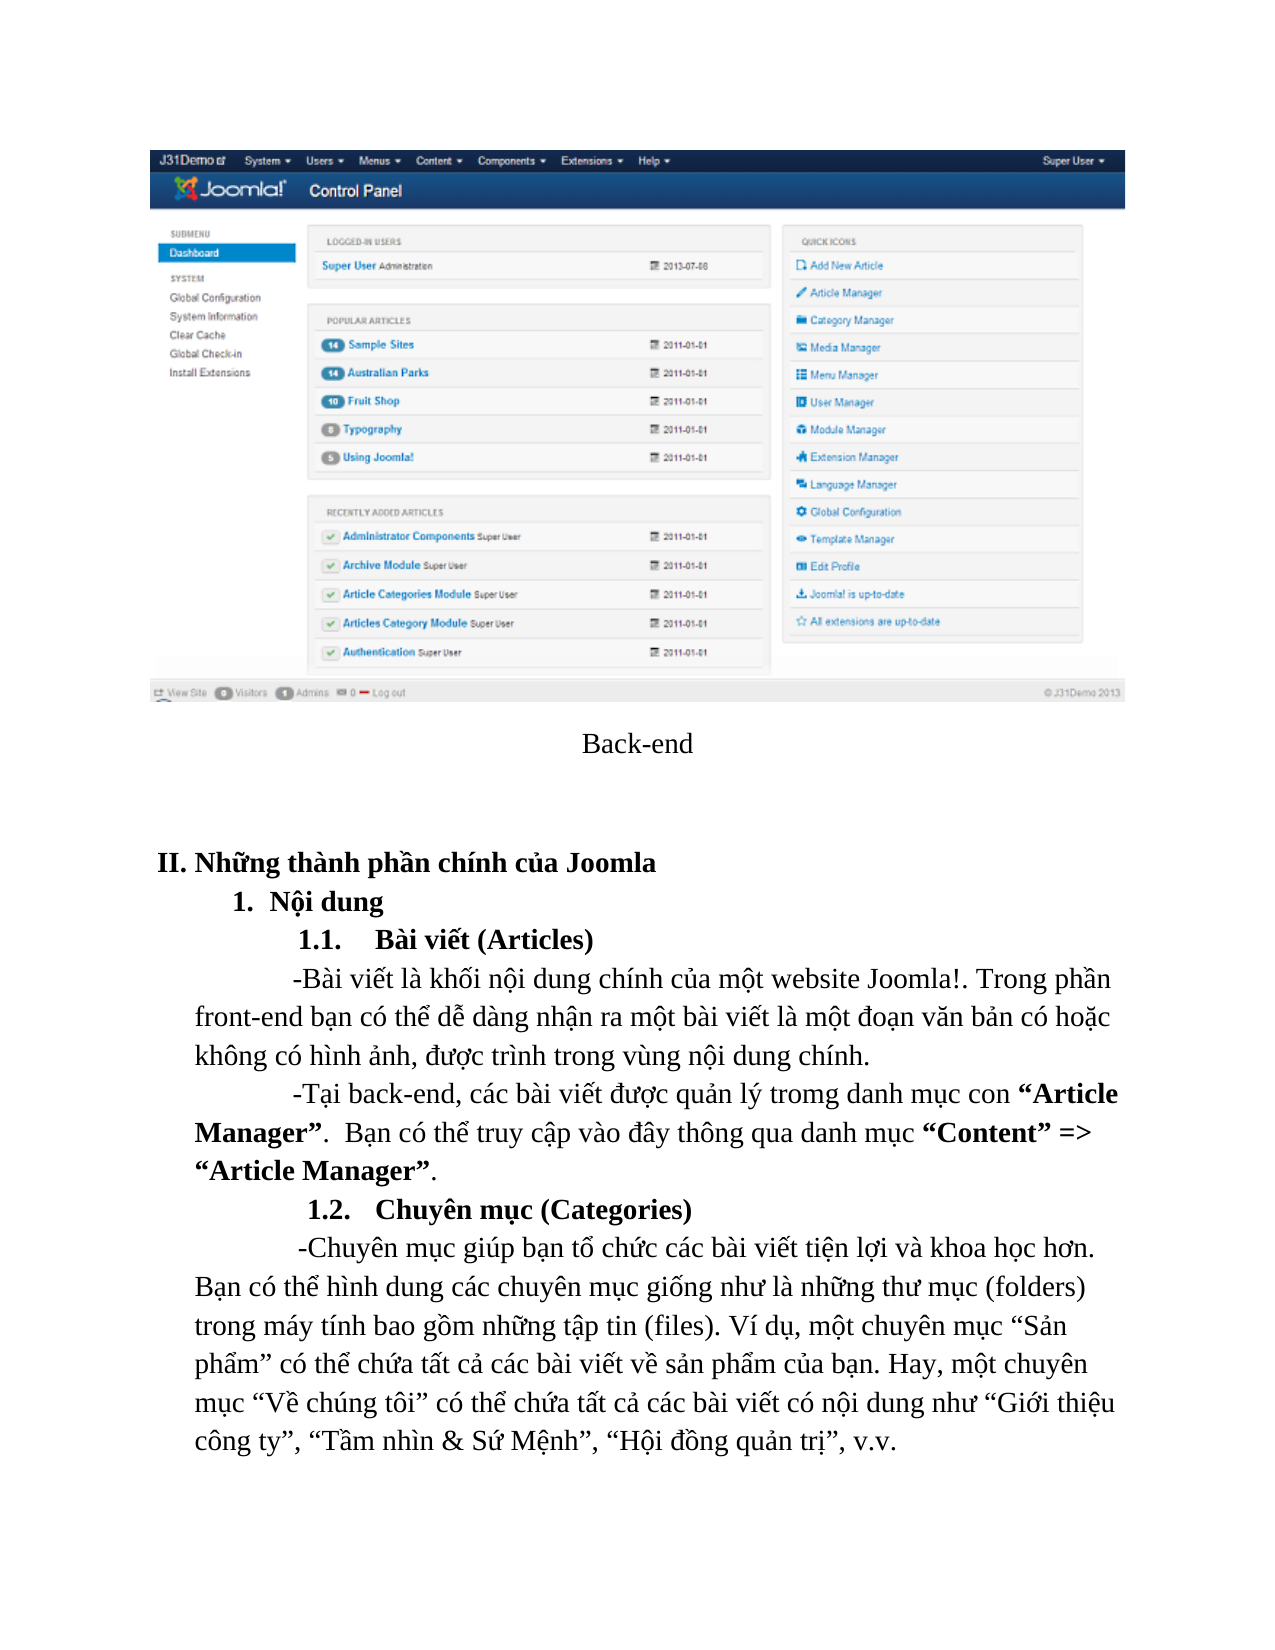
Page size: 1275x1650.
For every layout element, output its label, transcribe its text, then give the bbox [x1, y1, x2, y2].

list Chuyên mục (Categories) [307, 1192, 1125, 1226]
text Back-end [150, 726, 1125, 760]
list -Bài viết là khối nội dung chính của một website Joomla!. Trong phần front-end bạn có thể dễ dàng nhận ra một bài viết là một đoạn văn bản có hoặc không có hình ảnh, được trình trong vùng nội dung chính. [194, 961, 1125, 1071]
list Bài viết (Articles) [194, 922, 1125, 956]
list -Chuyên mục giúp bạn tổ chức các bài viết tiện lợi và khoa học hơn. Bạn có thể hình dung các chuyên mục giống như là những thư mục (folders) trong máy tính bao gồm những tập tin (files). Ví dụ, một chuyên mục “Sản phẩm” có thể chứa tất cả các bài viết về sản phẩm của bạn. Hay, một chuyên mục “Về chúng tôi” có thể chứa tất cả các bài viết có nội dung như “Giới thiệu công ty”, “Tầm nhìn & Sứ Mệnh”, “Hội đồng quản trị”, v.v. [194, 1231, 1125, 1457]
list Nội dung [232, 884, 1125, 917]
picture [150, 150, 1125, 702]
list -Tại back-end, các bài viết được quản lý tromg danh mục con “Article Manager”. Bạn có thể truy cập vào đây thông qua danh mục “Content” => “Article Manager”. [194, 1076, 1125, 1187]
list Những thành phần chính của Joomla [157, 845, 1125, 879]
